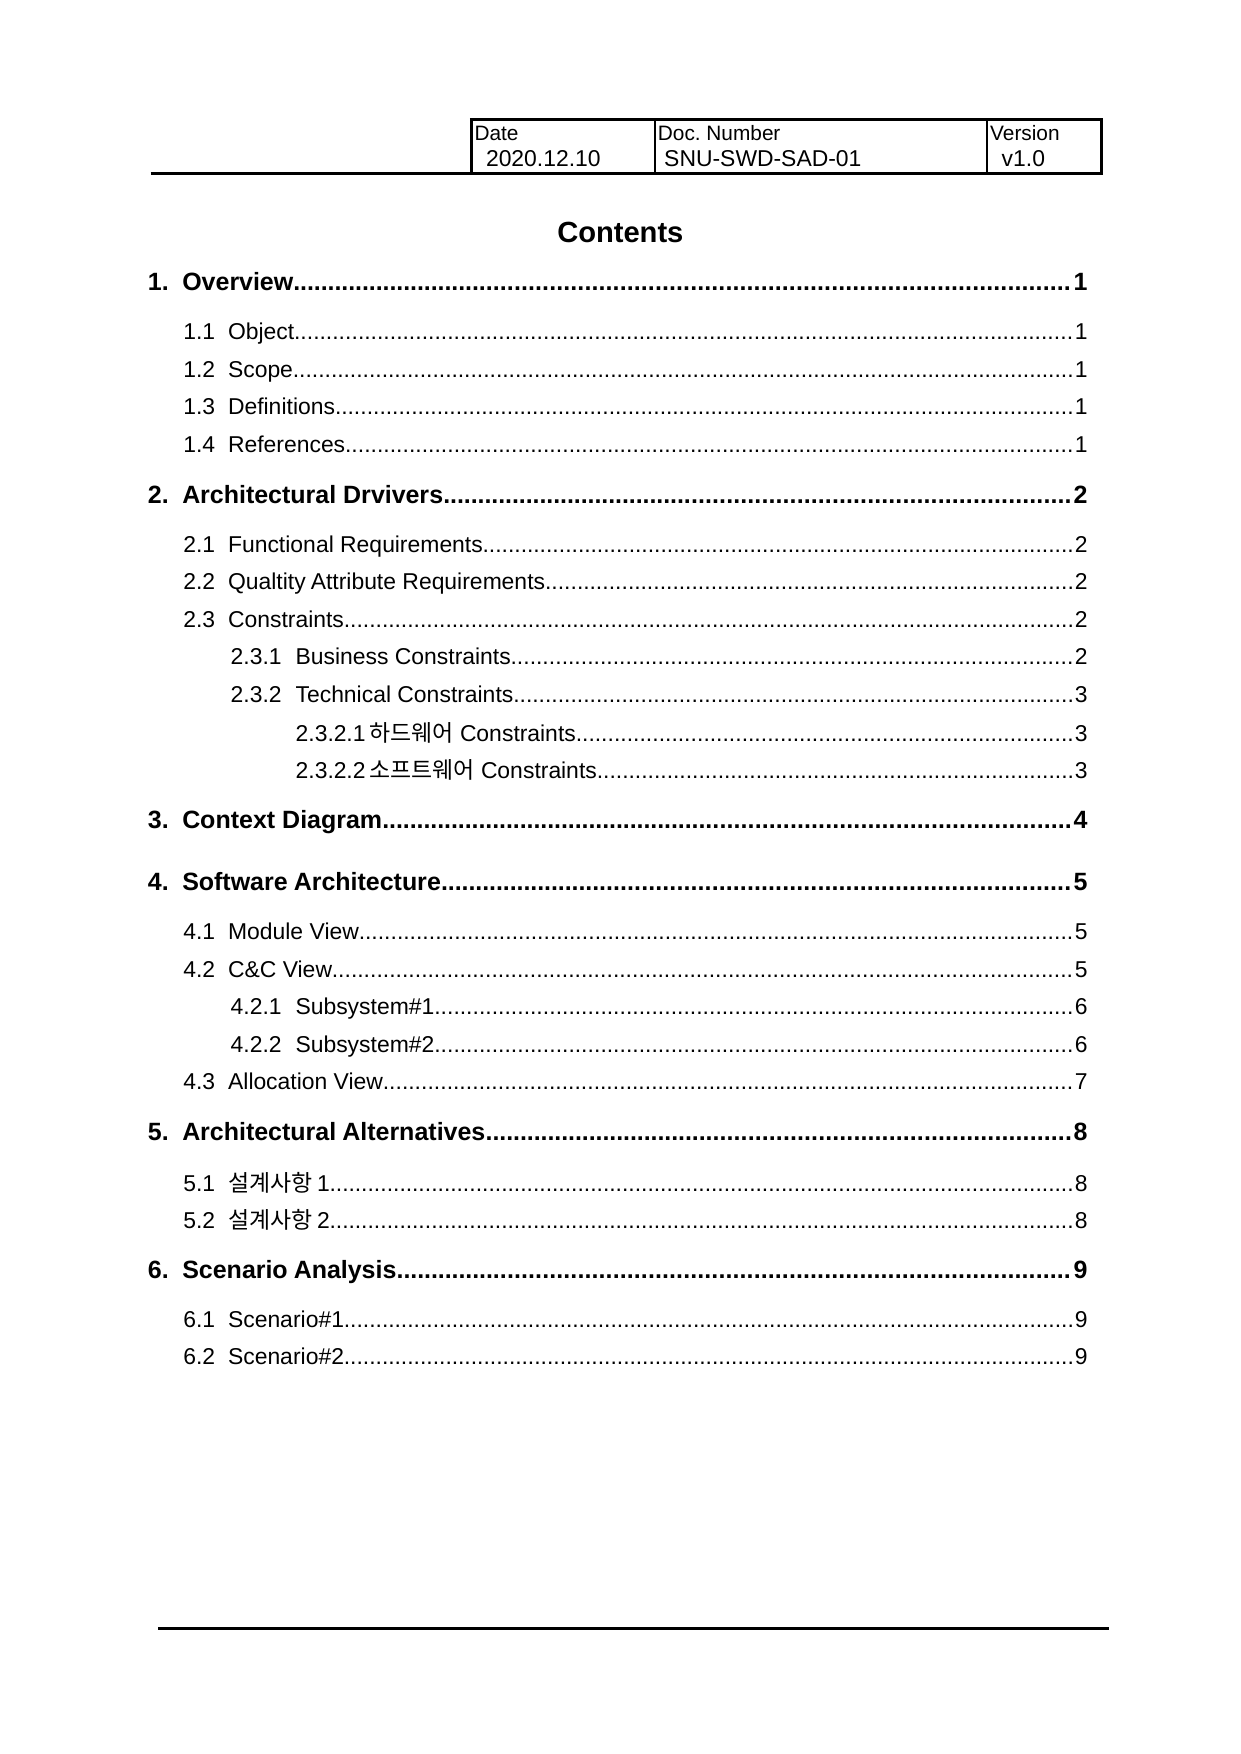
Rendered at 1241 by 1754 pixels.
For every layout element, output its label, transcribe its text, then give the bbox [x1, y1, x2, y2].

text 2.1 Functional Requirements 2 [183, 525, 1092, 563]
text 4.3 Allocation View 7 [183, 1063, 1092, 1100]
text 6. Scenario Analysis 9 [148, 1250, 1092, 1288]
text Contents [148, 213, 1092, 250]
text 2. Architectural Drvivers 2 [148, 475, 1092, 513]
text 5.1 설계사항1 8 [183, 1163, 1092, 1200]
text 4.2 C&C View 5 [183, 950, 1092, 988]
text 2.3.1 Business Constraints 2 [230, 638, 1092, 675]
text 4.1 Module View 5 [183, 913, 1092, 950]
text 1.4 References 1 [183, 425, 1092, 463]
text 6.2 Scenario#2 9 [183, 1338, 1092, 1375]
text 2.2 Qualtity Attribute Requirements 2 [183, 563, 1092, 600]
text 1. Overview 1 [148, 263, 1092, 300]
text 4.2.1 Subsystem#1 6 [230, 988, 1092, 1025]
text 5.2 설계사항2 8 [183, 1200, 1092, 1238]
text 2.3 Constraints 2 [183, 600, 1092, 638]
text 1.3 Definitions 1 [183, 388, 1092, 425]
text 6.1 Scenario#1 9 [183, 1300, 1092, 1338]
text 2.3.2.2 소프트웨어 Constraints 3 [295, 750, 1092, 788]
text 2.3.2.1 하드웨어 Constraints 3 [295, 713, 1092, 750]
text 5. Architectural Alternatives 8 [148, 1113, 1092, 1150]
text 1.1 Object 1 [183, 313, 1092, 350]
text 4. Software Architecture 5 [148, 863, 1092, 900]
text 1.2 Scope 1 [183, 350, 1092, 388]
text 4.2.2 Subsystem#2 6 [230, 1025, 1092, 1063]
text 2.3.2 Technical Constraints 3 [230, 675, 1092, 713]
text 3. Context Diagram 4 [148, 800, 1092, 838]
